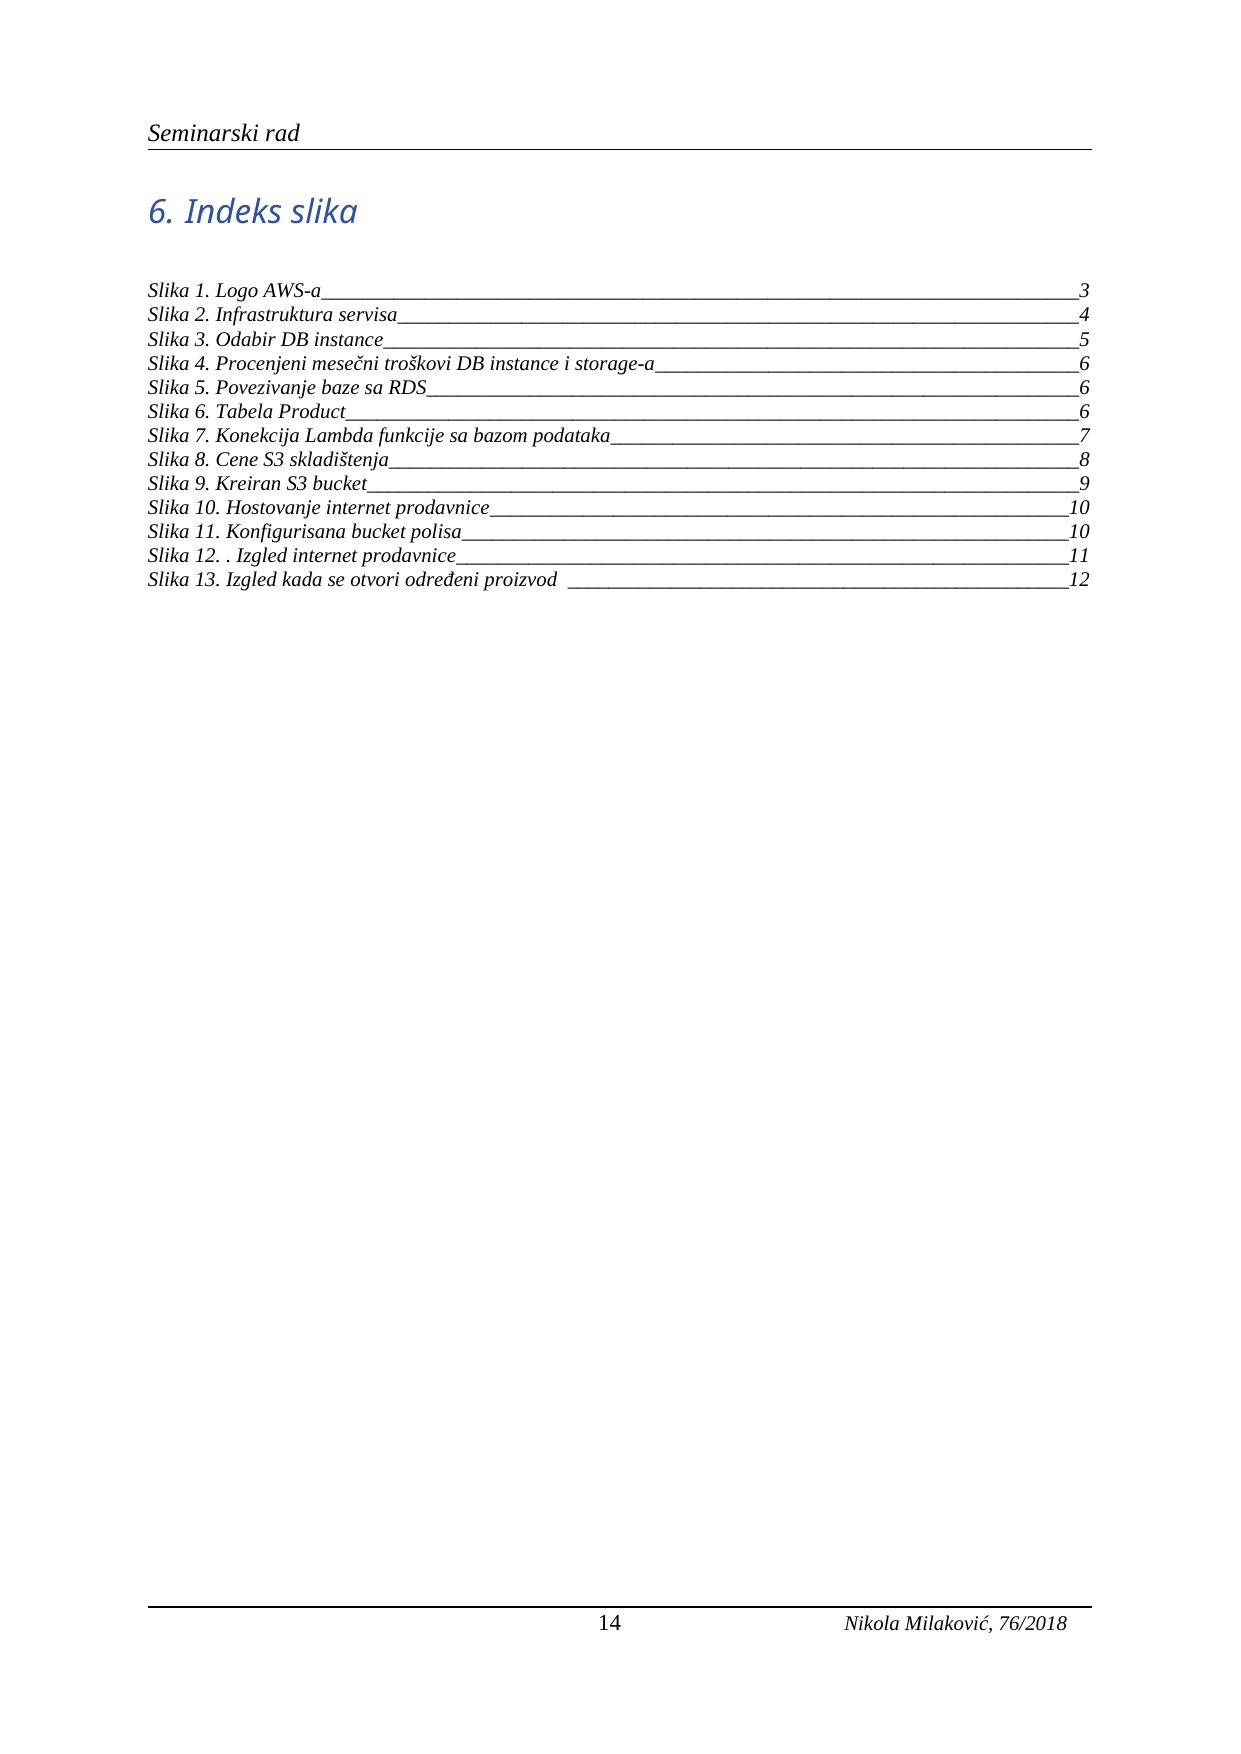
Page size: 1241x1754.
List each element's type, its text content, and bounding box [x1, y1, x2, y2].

text Slika 4. Procenjeni mesečni troškovi DB instance i storage-a 6 [148, 351, 1092, 374]
text Slika 2. Infrastruktura servisa 4 [148, 302, 1092, 326]
text Slika 8. Cene S3 skladištenja 8 [148, 447, 1092, 471]
text Slika 9. Kreiran S3 bucket 9 [148, 471, 1092, 495]
text Slika 3. Odabir DB instance 5 [148, 326, 1092, 351]
text Slika 6. Tabela Product 6 [148, 399, 1092, 423]
text Slika 5. Povezivanje baze sa RDS 6 [148, 374, 1092, 399]
text Slika 12. . Izgled internet prodavnice 11 [148, 543, 1092, 567]
text Slika 13. Izgled kada se otvori određeni proizvod 12 [148, 567, 1092, 591]
subtitle Indeks slika [148, 187, 1092, 233]
text Slika 11. Konfigurisana bucket polisa 10 [148, 519, 1092, 543]
text Slika 1. Logo AWS-a 3 [148, 278, 1092, 302]
text Slika 7. Konekcija Lambda funkcije sa bazom podataka 7 [148, 423, 1092, 447]
text Slika 10. Hostovanje internet prodavnice 10 [148, 495, 1092, 519]
